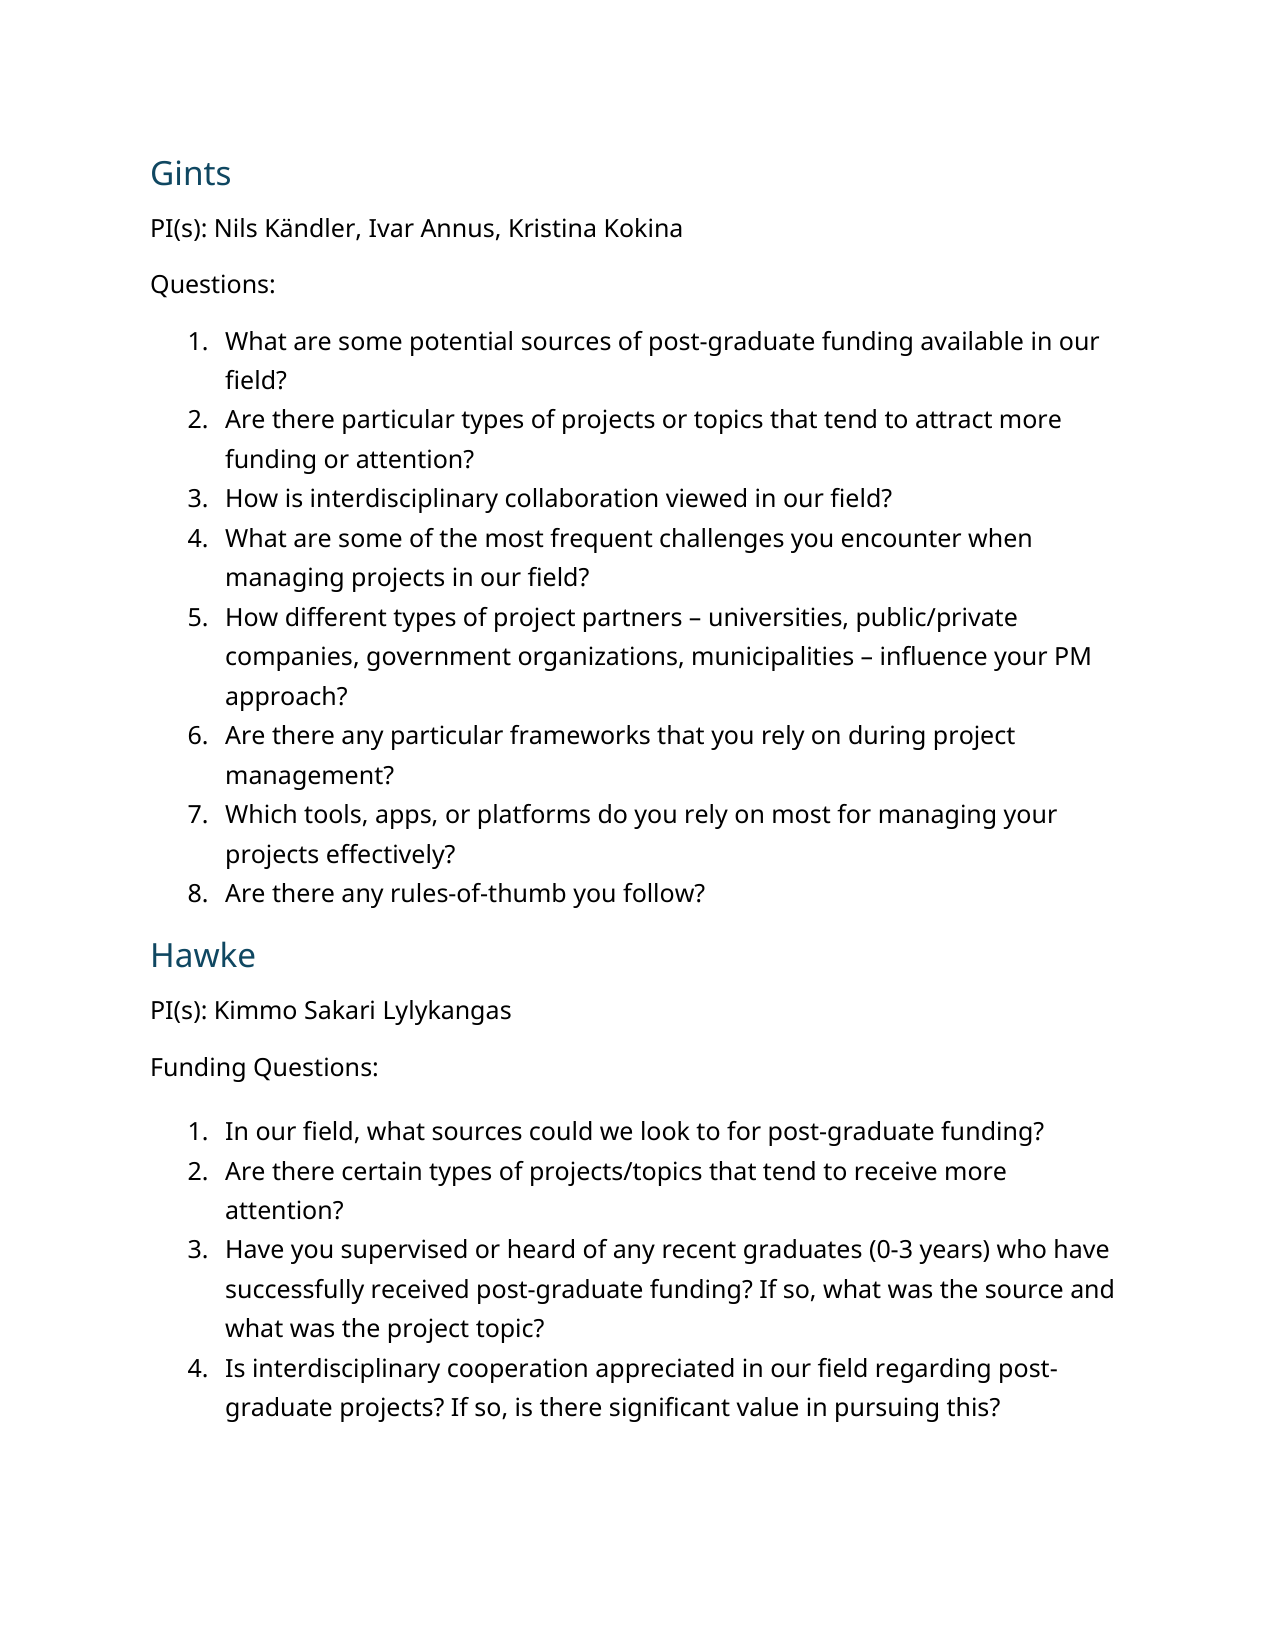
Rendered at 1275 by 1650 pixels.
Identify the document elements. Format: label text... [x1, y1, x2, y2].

list How different types of project partners – universities, public/private companies, government organizations, municipalities – influence your PM approach? [187, 599, 1125, 713]
list What are some of the most frequent challenges you encounter when managing projects in our field? [187, 521, 1125, 594]
list Are there any particular frameworks that you rely on during project management? [187, 718, 1125, 792]
list What are some potential sources of post-graduate funding available in our field? [187, 323, 1125, 397]
text Funding Questions: [150, 1049, 1125, 1083]
list Are there particular types of projects or topics that tend to attract more funding or attention? [187, 402, 1125, 476]
text PI(s): Nils Kändler, Ivar Annus, Kristina Kokina [150, 211, 1125, 245]
list Have you supervised or heard of any recent graduates (0-3 years) who have successfully received post-graduate funding? If so, what was the source and what was the project topic? [187, 1232, 1125, 1345]
list Which tools, apps, or platforms do you rely on most for managing your projects effectively? [187, 797, 1125, 871]
text PI(s): Kimmo Sakari Lylykangas [150, 993, 1125, 1027]
list How is interdisciplinary collaboration viewed in our field? [187, 481, 1125, 515]
list Is interdisciplinary cooperation appreciated in our field regarding post-graduate projects? If so, is there significant value in pursuing this? [187, 1351, 1125, 1424]
list Are there certain types of projects/topics that tend to receive more attention? [187, 1153, 1125, 1227]
text Questions: [150, 267, 1125, 301]
subtitle Gints [150, 150, 1125, 195]
list In our field, what sources could we look to for post-graduate funding? [187, 1114, 1125, 1148]
list Are there any rules-of-thumb you follow? [187, 876, 1125, 910]
subtitle Hawke [150, 932, 1125, 977]
